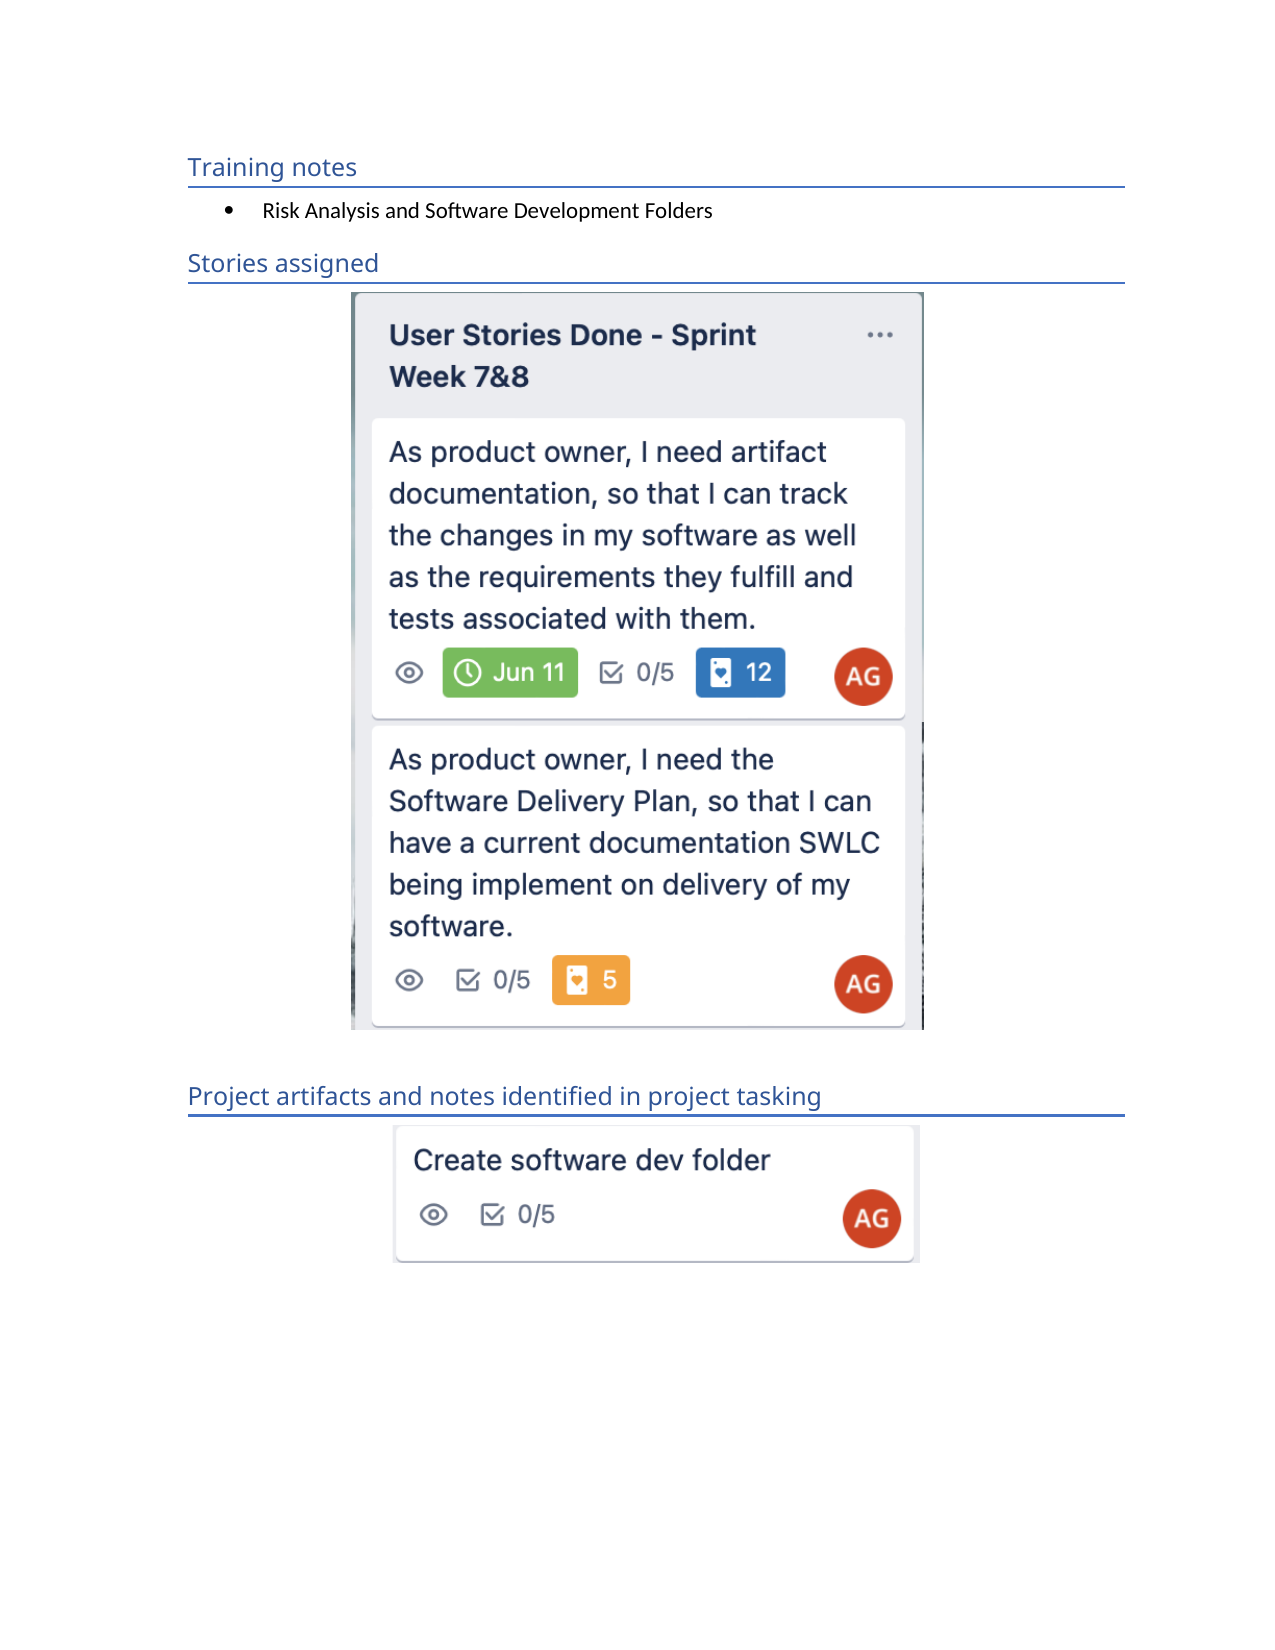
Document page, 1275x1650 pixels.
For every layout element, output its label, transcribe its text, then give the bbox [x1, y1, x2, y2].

picture [392, 1125, 920, 1263]
subtitle Project artifacts and notes identified in project tasking [187, 1078, 1125, 1117]
subtitle Stories assigned [187, 245, 1125, 284]
list Risk Analysis and Software Development Folders [225, 197, 1125, 224]
subtitle Training notes [187, 150, 1125, 188]
picture [351, 292, 924, 1030]
